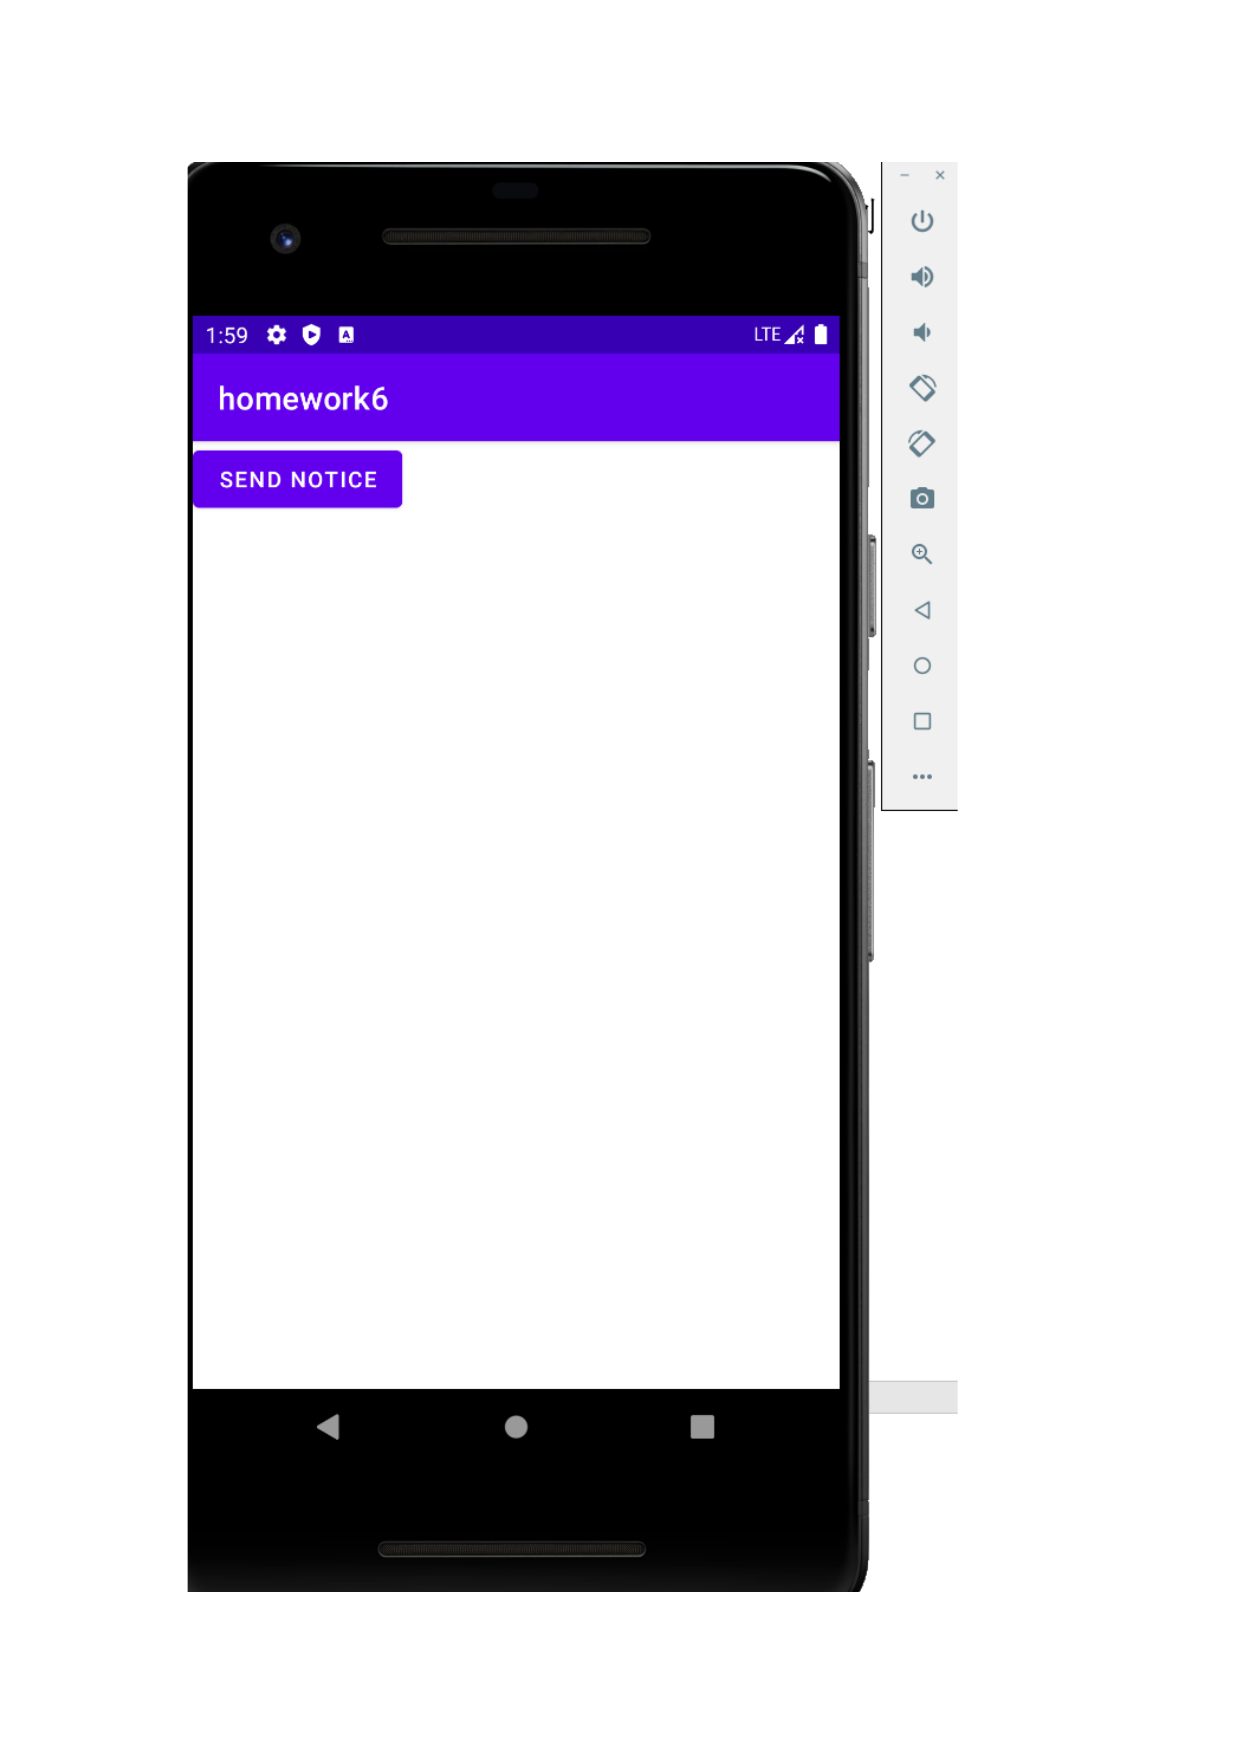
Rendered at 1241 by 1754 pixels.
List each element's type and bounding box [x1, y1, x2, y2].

picture [187, 162, 958, 1592]
